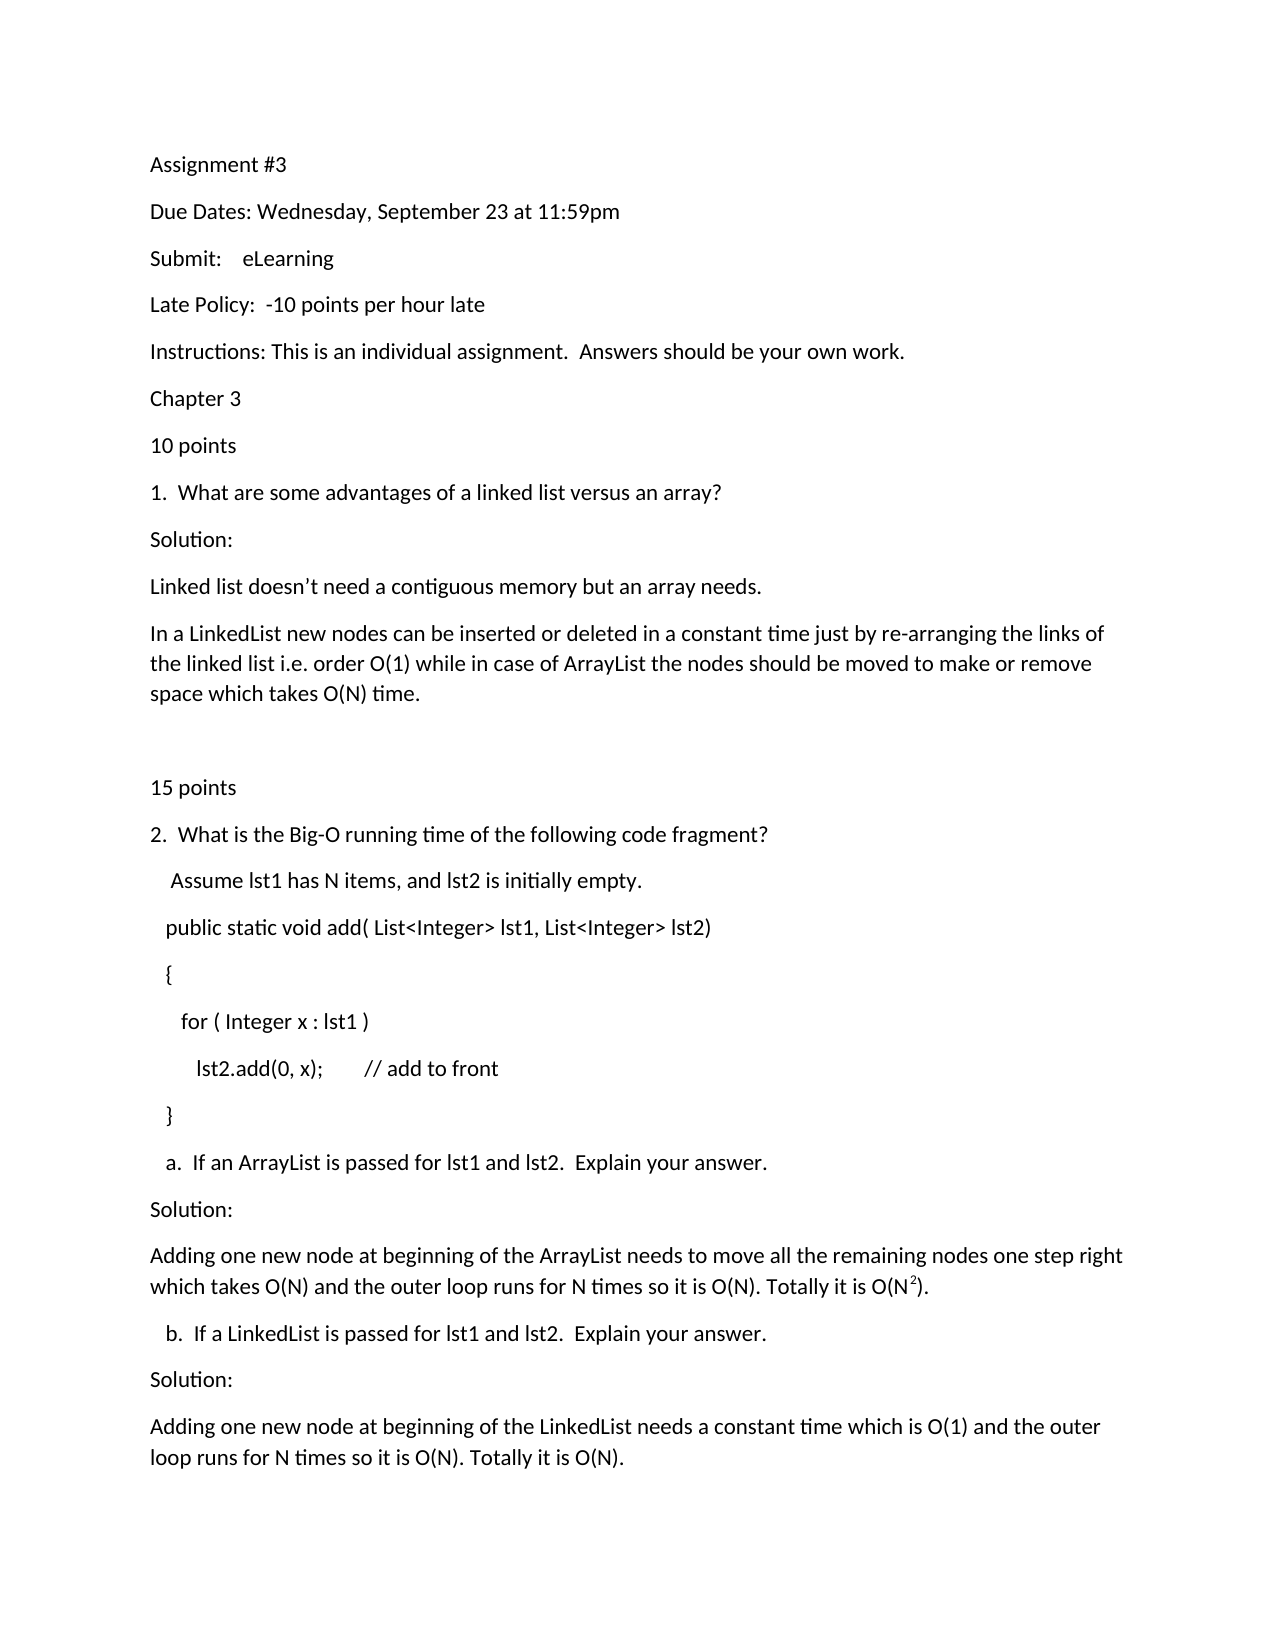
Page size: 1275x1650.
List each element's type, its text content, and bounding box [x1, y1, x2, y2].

text In a LinkedList new nodes can be inserted or deleted in a constant time just by re-arranging the links of the linked list i.e. order O(1) while in case of ArrayList the nodes should be moved to make or remove space which takes O(N) time. [150, 619, 1125, 707]
text 2. What is the Big-O running time of the following code fragment? [150, 820, 1125, 848]
text lst2.add(0, x); // add to front [150, 1054, 1125, 1082]
text Assume lst1 has N items, and lst2 is initially empty. [150, 867, 1125, 895]
text Submit: eLearning [150, 244, 1125, 272]
text Chapter 3 [150, 384, 1125, 412]
text Solution: [150, 1366, 1125, 1394]
text a. If an ArrayList is passed for lst1 and lst2. Explain your answer. [150, 1148, 1125, 1176]
text 1. What are some advantages of a linked list versus an array? [150, 478, 1125, 506]
text Instructions: This is an individual assignment. Answers should be your own work. [150, 337, 1125, 366]
text Due Dates: Wednesday, September 23 at 11:59pm [150, 197, 1125, 225]
text public static void add( List<Integer> lst1, List<Integer> lst2) [150, 913, 1125, 942]
text Assignment #3 [150, 150, 1125, 178]
text Late Policy: -10 points per hour late [150, 291, 1125, 319]
text Adding one new node at beginning of the LinkedList needs a constant time which is O(1) and the outer loop runs for N times so it is O(N). Totally it is O(N). [150, 1412, 1125, 1471]
text b. If a LinkedList is passed for lst1 and lst2. Explain your answer. [150, 1319, 1125, 1347]
text for ( Integer x : lst1 ) [150, 1007, 1125, 1035]
text Linked list doesn’t need a contiguous memory but an array needs. [150, 572, 1125, 600]
text Adding one new node at beginning of the ArrayList needs to move all the remaining nodes one step right which takes O(N) and the outer loop runs for N times so it is O(N). Totally it is O(N2). [150, 1242, 1125, 1300]
text 15 points [150, 773, 1125, 801]
text 10 points [150, 431, 1125, 459]
text Solution: [150, 525, 1125, 553]
text Solution: [150, 1195, 1125, 1223]
text { [150, 960, 1125, 988]
text } [150, 1101, 1125, 1129]
